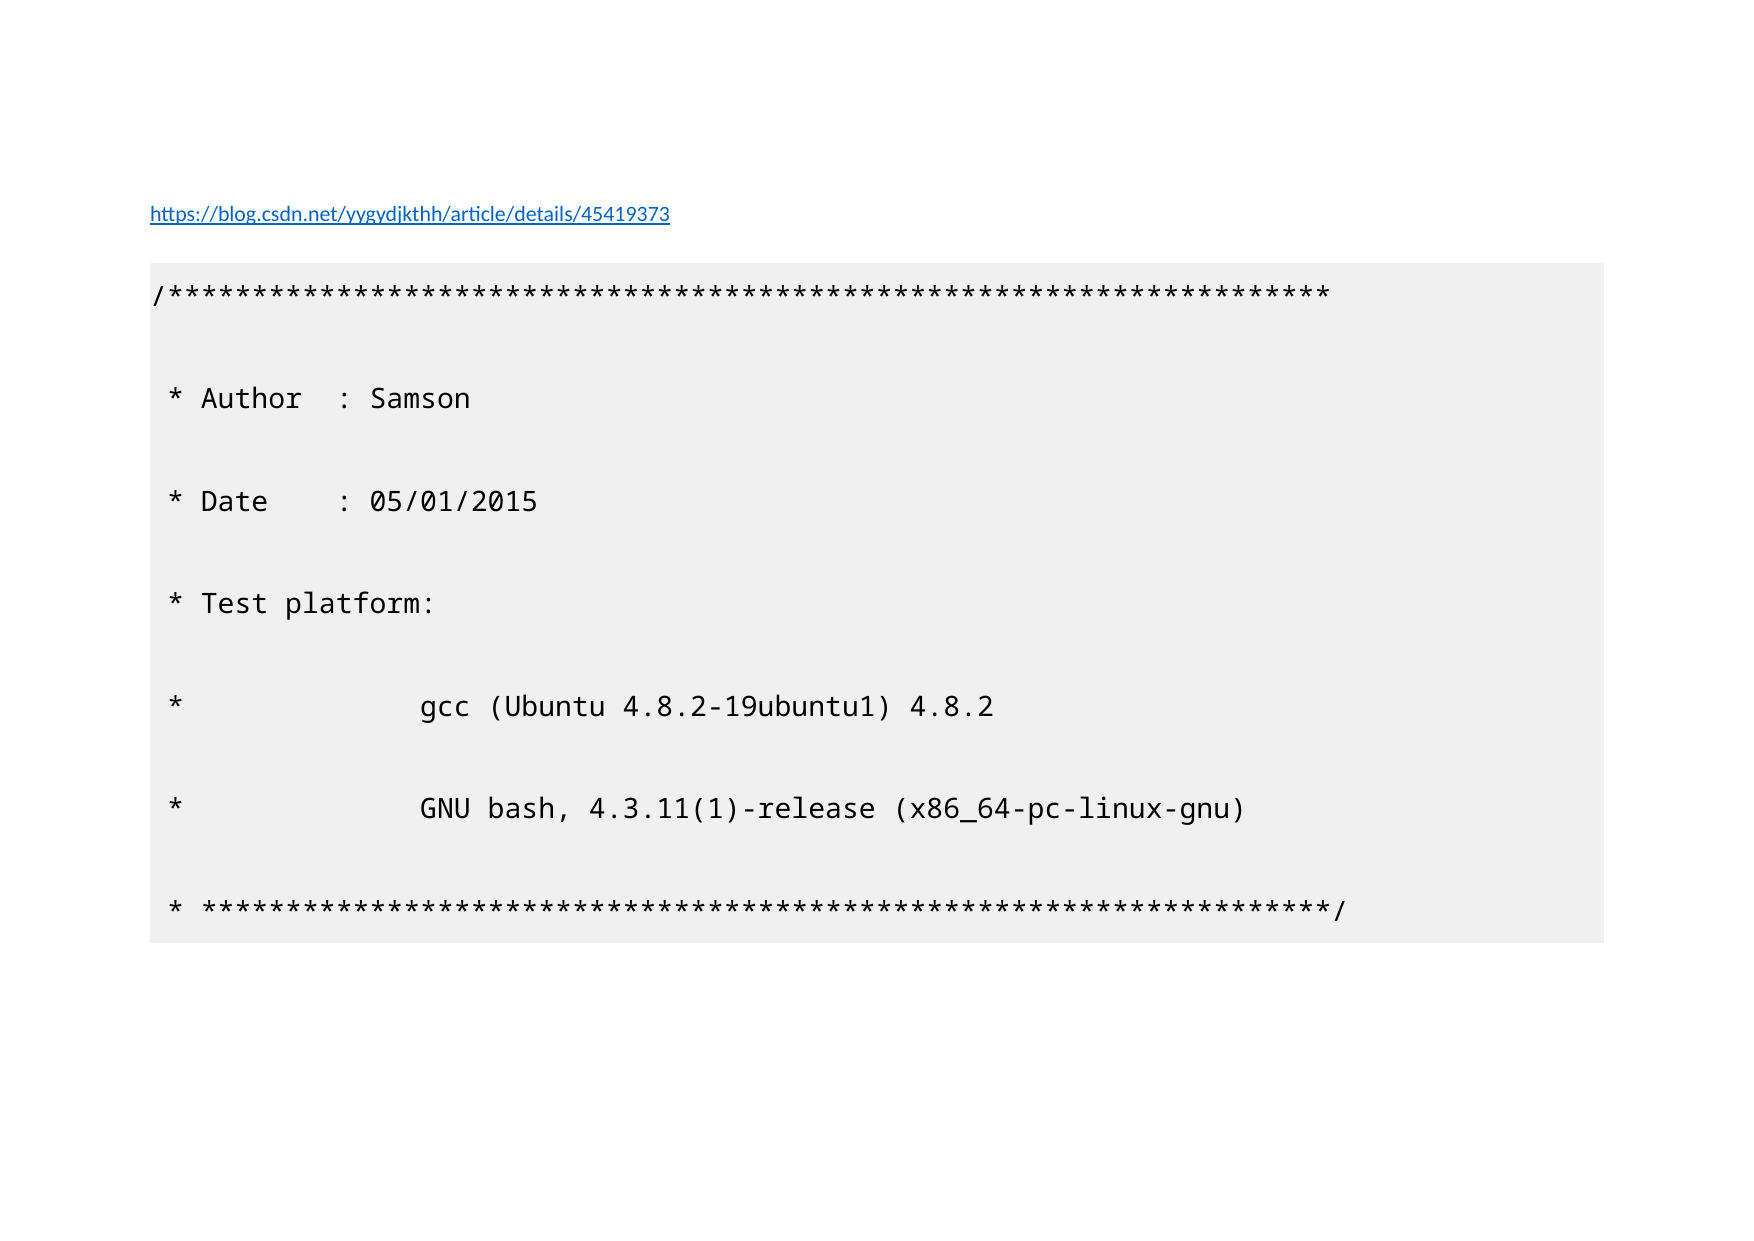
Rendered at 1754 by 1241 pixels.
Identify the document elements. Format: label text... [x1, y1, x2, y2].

text * *******************************************************************/ [150, 878, 1604, 943]
text https://blog.csdn.net/yygydjkthh/article/details/45419373 [150, 198, 1604, 230]
text * Date : 05/01/2015 [150, 468, 1604, 533]
text * gcc (Ubuntu 4.8.2-19ubuntu1) 4.8.2 [150, 673, 1604, 738]
text * Author : Samson [150, 365, 1604, 430]
text * GNU bash, 4.3.11(1)-release (x86_64-pc-linux-gnu) [150, 775, 1604, 840]
text /********************************************************************* [150, 263, 1604, 328]
text * Test platform: [150, 570, 1604, 635]
